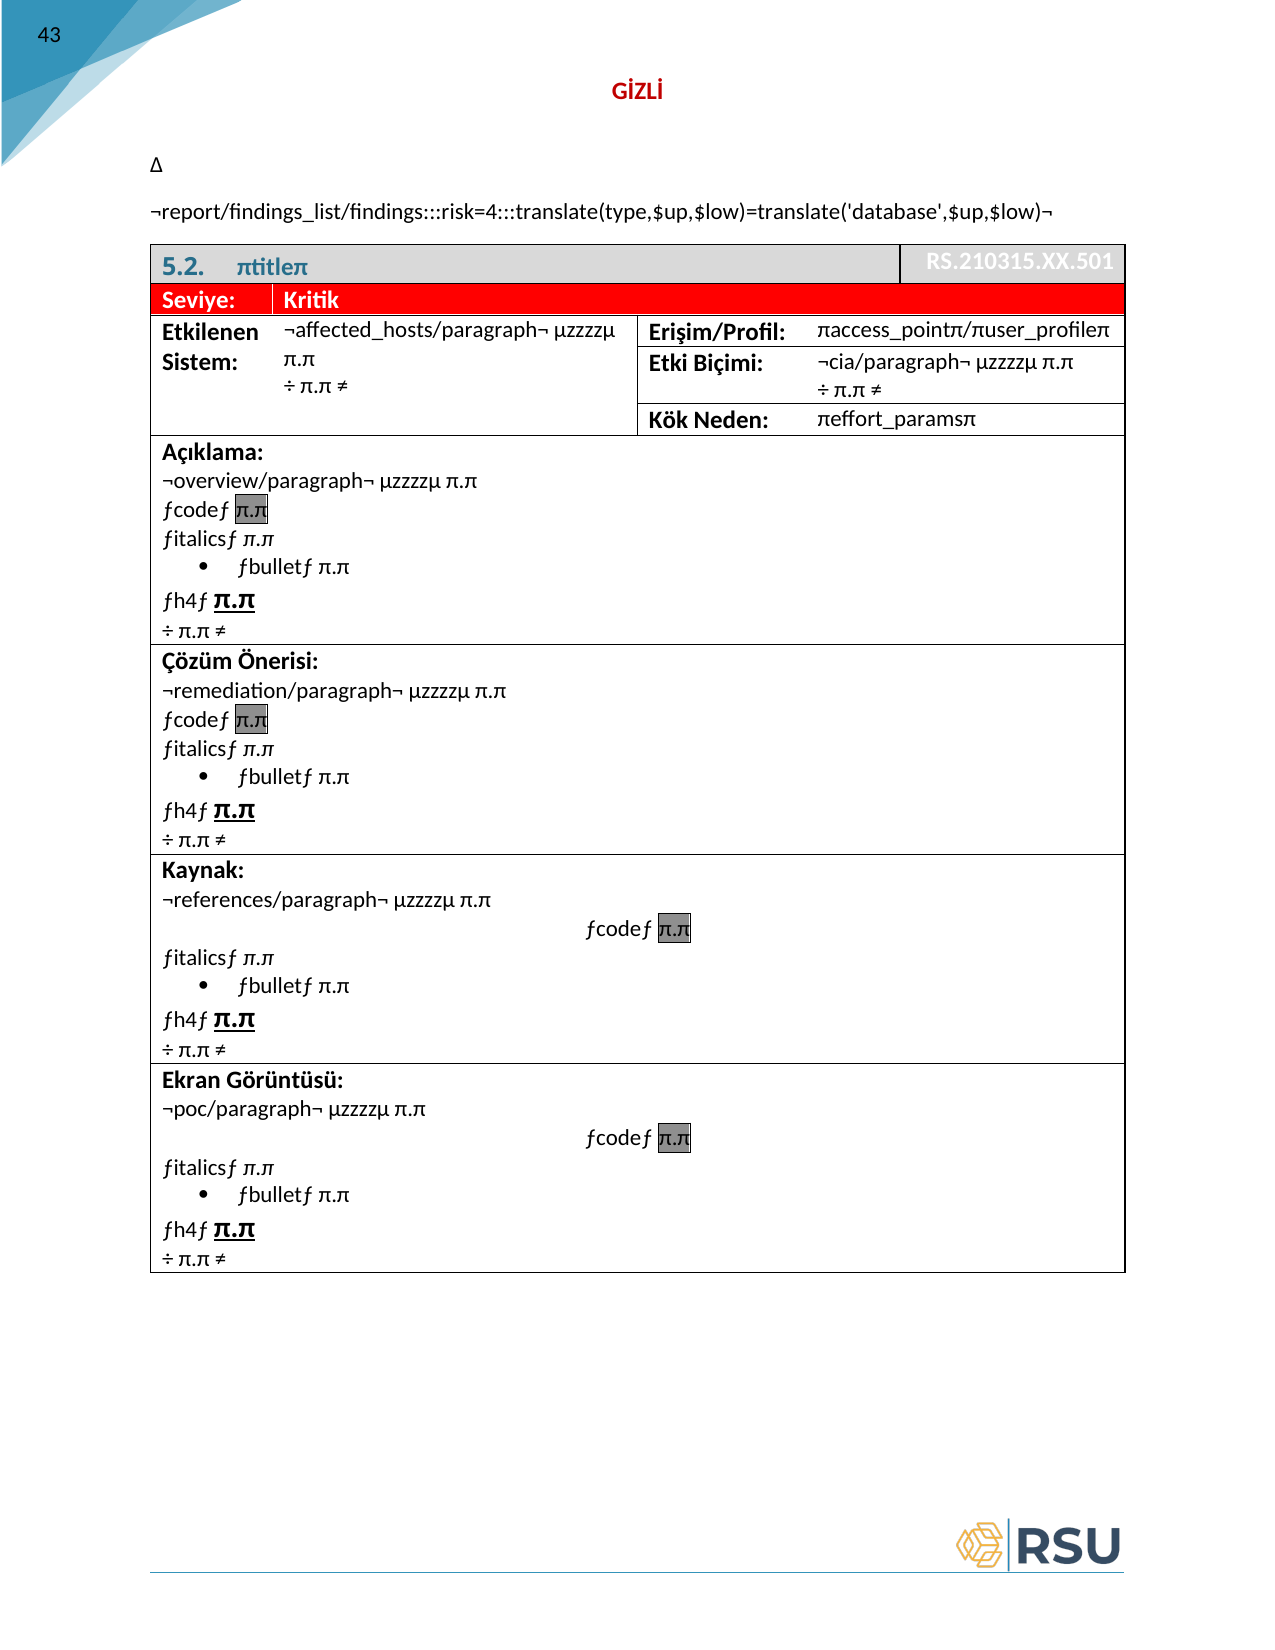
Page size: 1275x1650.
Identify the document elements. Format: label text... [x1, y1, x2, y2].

table_cell Etkilenen Sistem: [151, 316, 272, 435]
table_cell Erişim/Profil: [638, 316, 806, 346]
table_cell ¬cia/paragraph¬ µzzzzµ π.π ÷ π.π ≠ [806, 347, 1124, 403]
table_cell Etki Biçimi: [638, 347, 806, 403]
table_cell Kök Neden: [638, 404, 806, 435]
text ∆ [150, 150, 1125, 178]
table_cell πeffort_paramsπ [806, 404, 1124, 435]
text ¬report/findings_list/findings:::risk=4:::translate(type,$up,$low)=translate('database',$up,$low)¬ [150, 197, 1125, 225]
table_cell Kaynak: ¬references/paragraph¬ µzzzzµ π.π ƒcodeƒ π.π ƒitalicsƒ π.π ƒbulletƒ π.π ƒh4ƒ π.π ÷ π.π ≠ [151, 855, 1124, 1063]
table_cell Seviye: [151, 284, 272, 314]
table_cell Çözüm Önerisi: ¬remediation/paragraph¬ µzzzzµ π.π ƒcodeƒ π.π ƒitalicsƒ π.π ƒbulletƒ π.π ƒh4ƒ π.π ÷ π.π ≠ [151, 645, 1124, 853]
picture [953, 1516, 1125, 1573]
table_cell ¬affected_hosts/paragraph¬ µzzzzµ π.π ÷ π.π ≠ [273, 316, 637, 435]
table_cell Kritik [273, 284, 1124, 314]
table_cell πaccess_pointπ/πuser_profileπ [806, 316, 1124, 346]
picture [1, 0, 244, 168]
table_cell Ekran Görüntüsü: ¬poc/paragraph¬ µzzzzµ π.π ƒcodeƒ π.π ƒitalicsƒ π.π ƒbulletƒ π.π ƒh4ƒ π.π ÷ π.π ≠ [151, 1064, 1124, 1272]
table_cell Açıklama: ¬overview/paragraph¬ µzzzzµ π.π ƒcodeƒ π.π ƒitalicsƒ π.π ƒbulletƒ π.π ƒh4ƒ π.π ÷ π.π ≠ [151, 436, 1124, 644]
table_header RS.210315.XX.501 [901, 245, 1124, 283]
table_header πtitleπ [151, 245, 899, 283]
